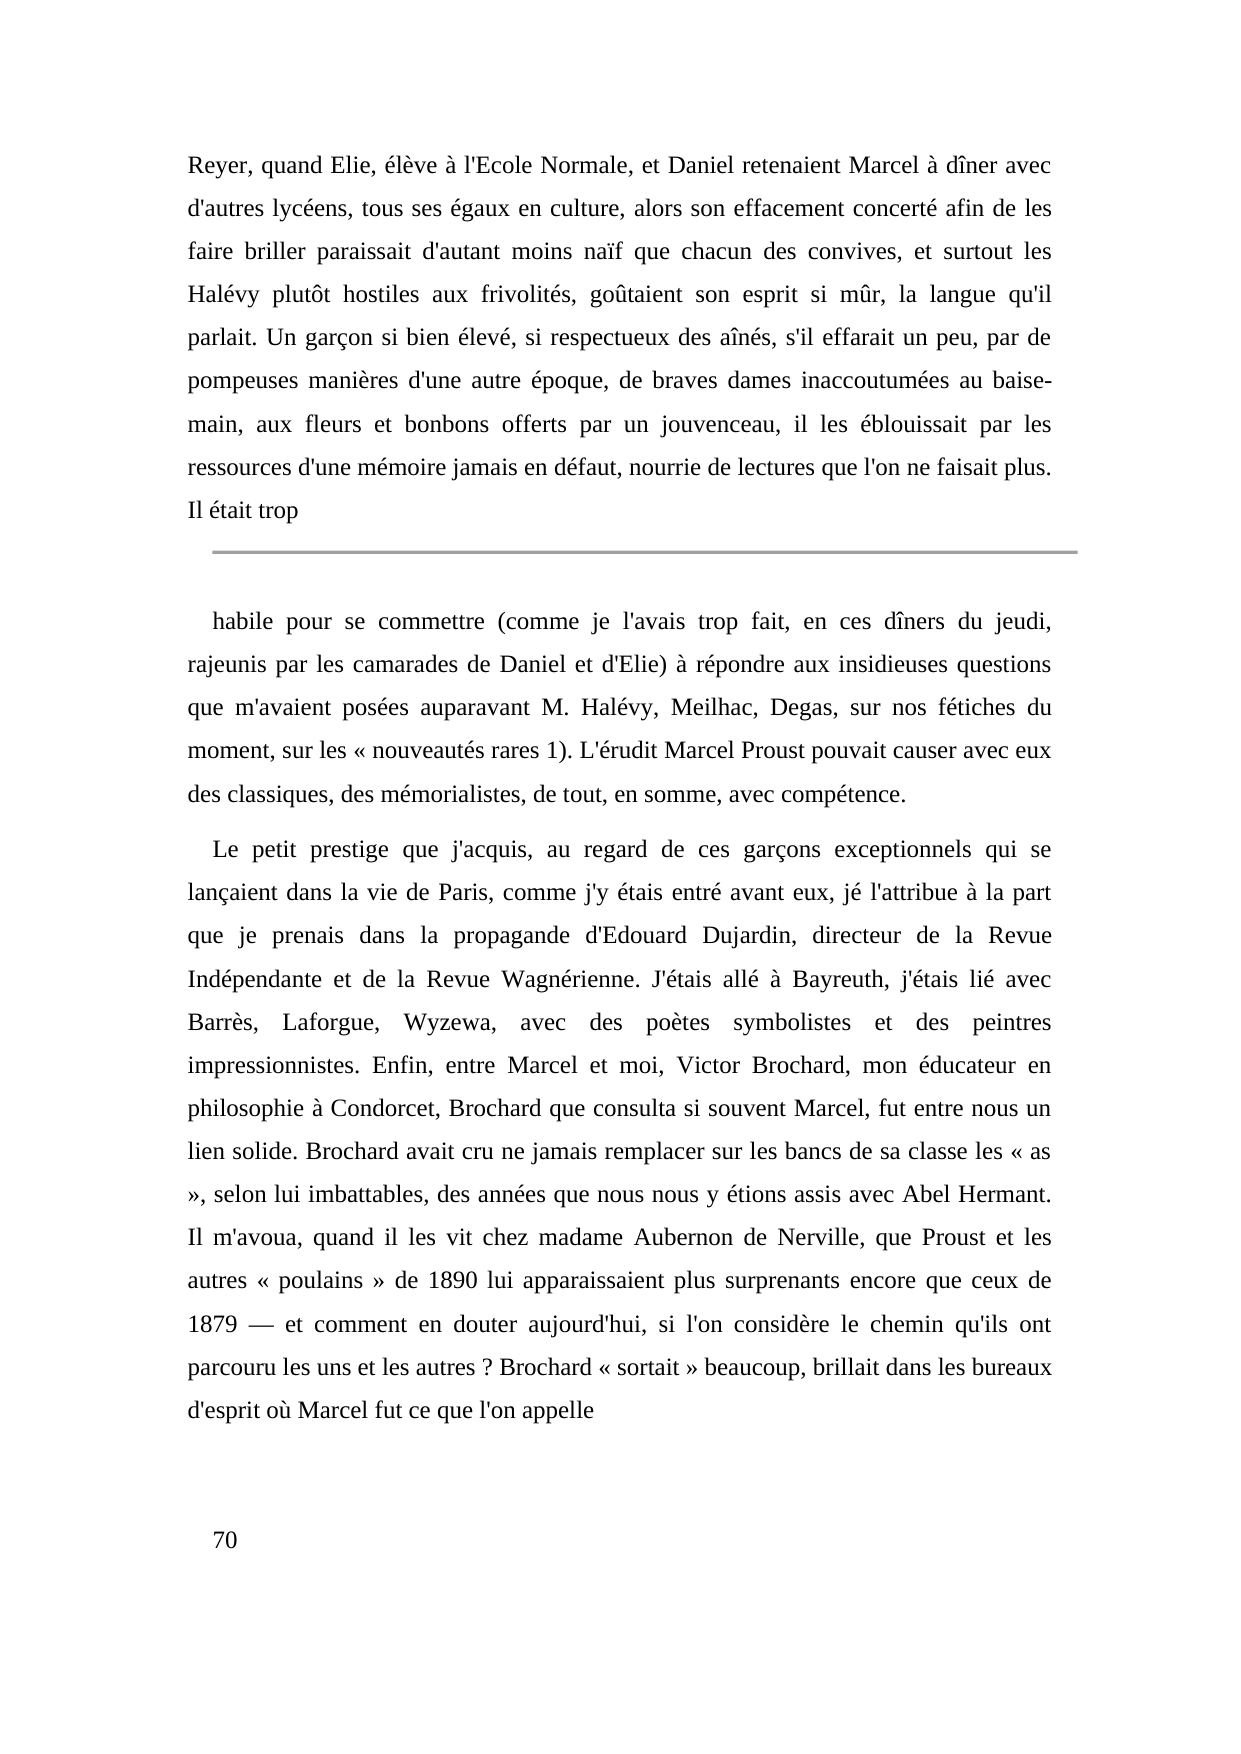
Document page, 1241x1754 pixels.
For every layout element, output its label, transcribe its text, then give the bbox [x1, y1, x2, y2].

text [187, 150, 1053, 524]
text habile pour se commettre (comme je l'avais trop fait, en ces dîners du jeudi, rajeunis par les camarades de Daniel et d'Elie) à répondre aux insidieuses questions que m'avaient posées auparavant M. Halévy, Meilhac, Degas, sur nos fétiches du moment, sur les « nouveautés rares 1). L'érudit Marcel Proust pouvait causer avec eux des classiques, des mémorialistes, de tout, en somme, avec compétence. [187, 606, 1053, 807]
text Le petit prestige que j'acquis, au regard de ces garçons exceptionnels qui se lançaient dans la vie de Paris, comme j'y étais entré avant eux, jé l'attribue à la part que je prenais dans la propagande d'Edouard Dujardin, directeur de la Revue Indépendante et de la Revue Wagnérienne. J'étais allé à Bayreuth, j'étais lié avec Barrès, Laforgue, Wyzewa, avec des poètes symbolistes et des peintres impressionnistes. Enfin, entre Marcel et moi, Victor Brochard, mon éducateur en philosophie à Condorcet, Brochard que consulta si souvent Marcel, fut entre nous un lien solide. Brochard avait cru ne jamais remplacer sur les bancs de sa classe les « as », selon lui imbattables, des années que nous nous y étions assis avec Abel Hermant. Il m'avoua, quand il les vit chez madame Aubernon de Nerville, que Proust et les autres « poulains » de 1890 lui apparaissaient plus surprenants encore que ceux de 1879 — et comment en douter aujourd'hui, si l'on considère le chemin qu'ils ont parcouru les uns et les autres ? Brochard « sortait » beaucoup, brillait dans les bureaux d'esprit où Marcel fut ce que l'on appelle [187, 834, 1053, 1424]
